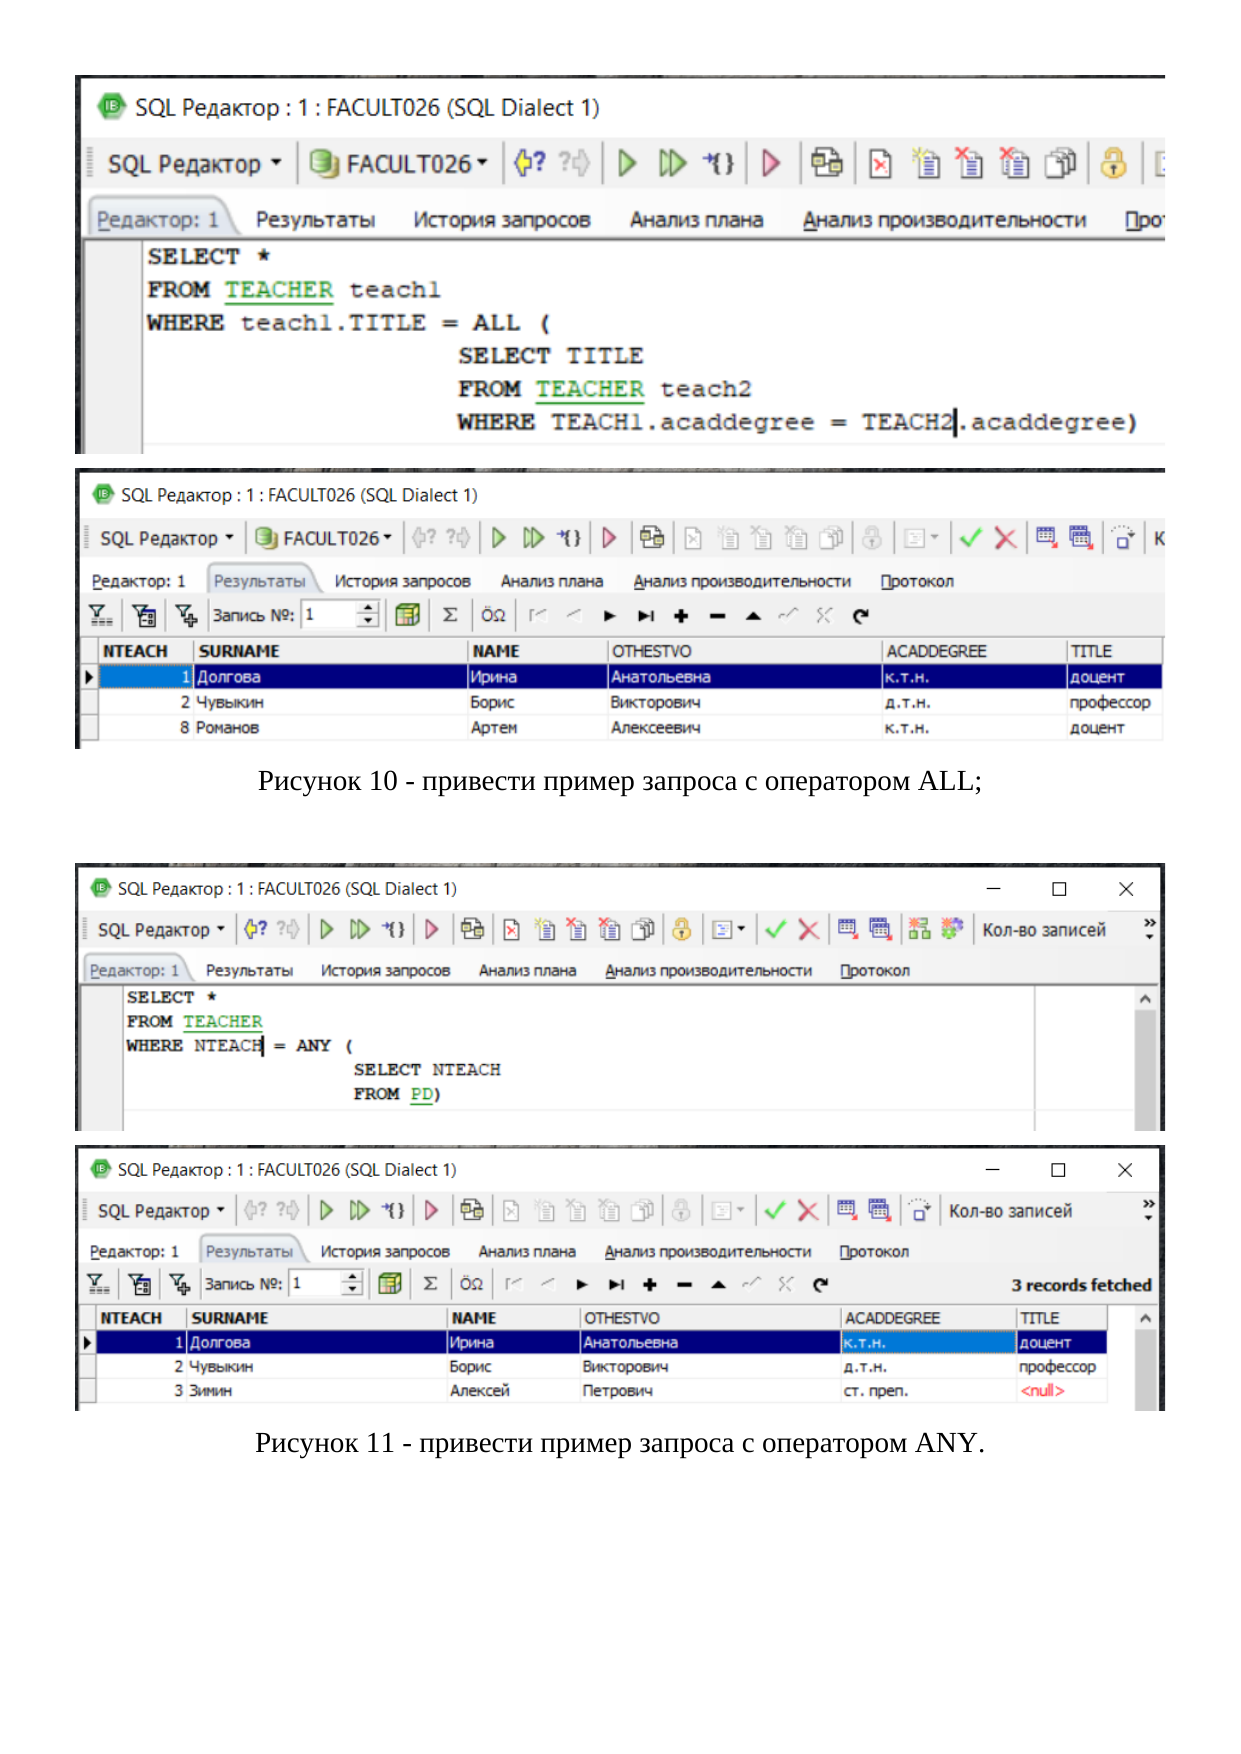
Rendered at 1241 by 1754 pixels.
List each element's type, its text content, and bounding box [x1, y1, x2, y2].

picture [75, 1145, 1166, 1411]
picture [75, 468, 1166, 749]
text Рисунок 11 - привести пример запроса с оператором ANY. [75, 1425, 1165, 1459]
picture [75, 863, 1166, 1131]
picture [75, 75, 1166, 454]
text Рисунок 10 - привести пример запроса с оператором ALL; [75, 763, 1165, 796]
